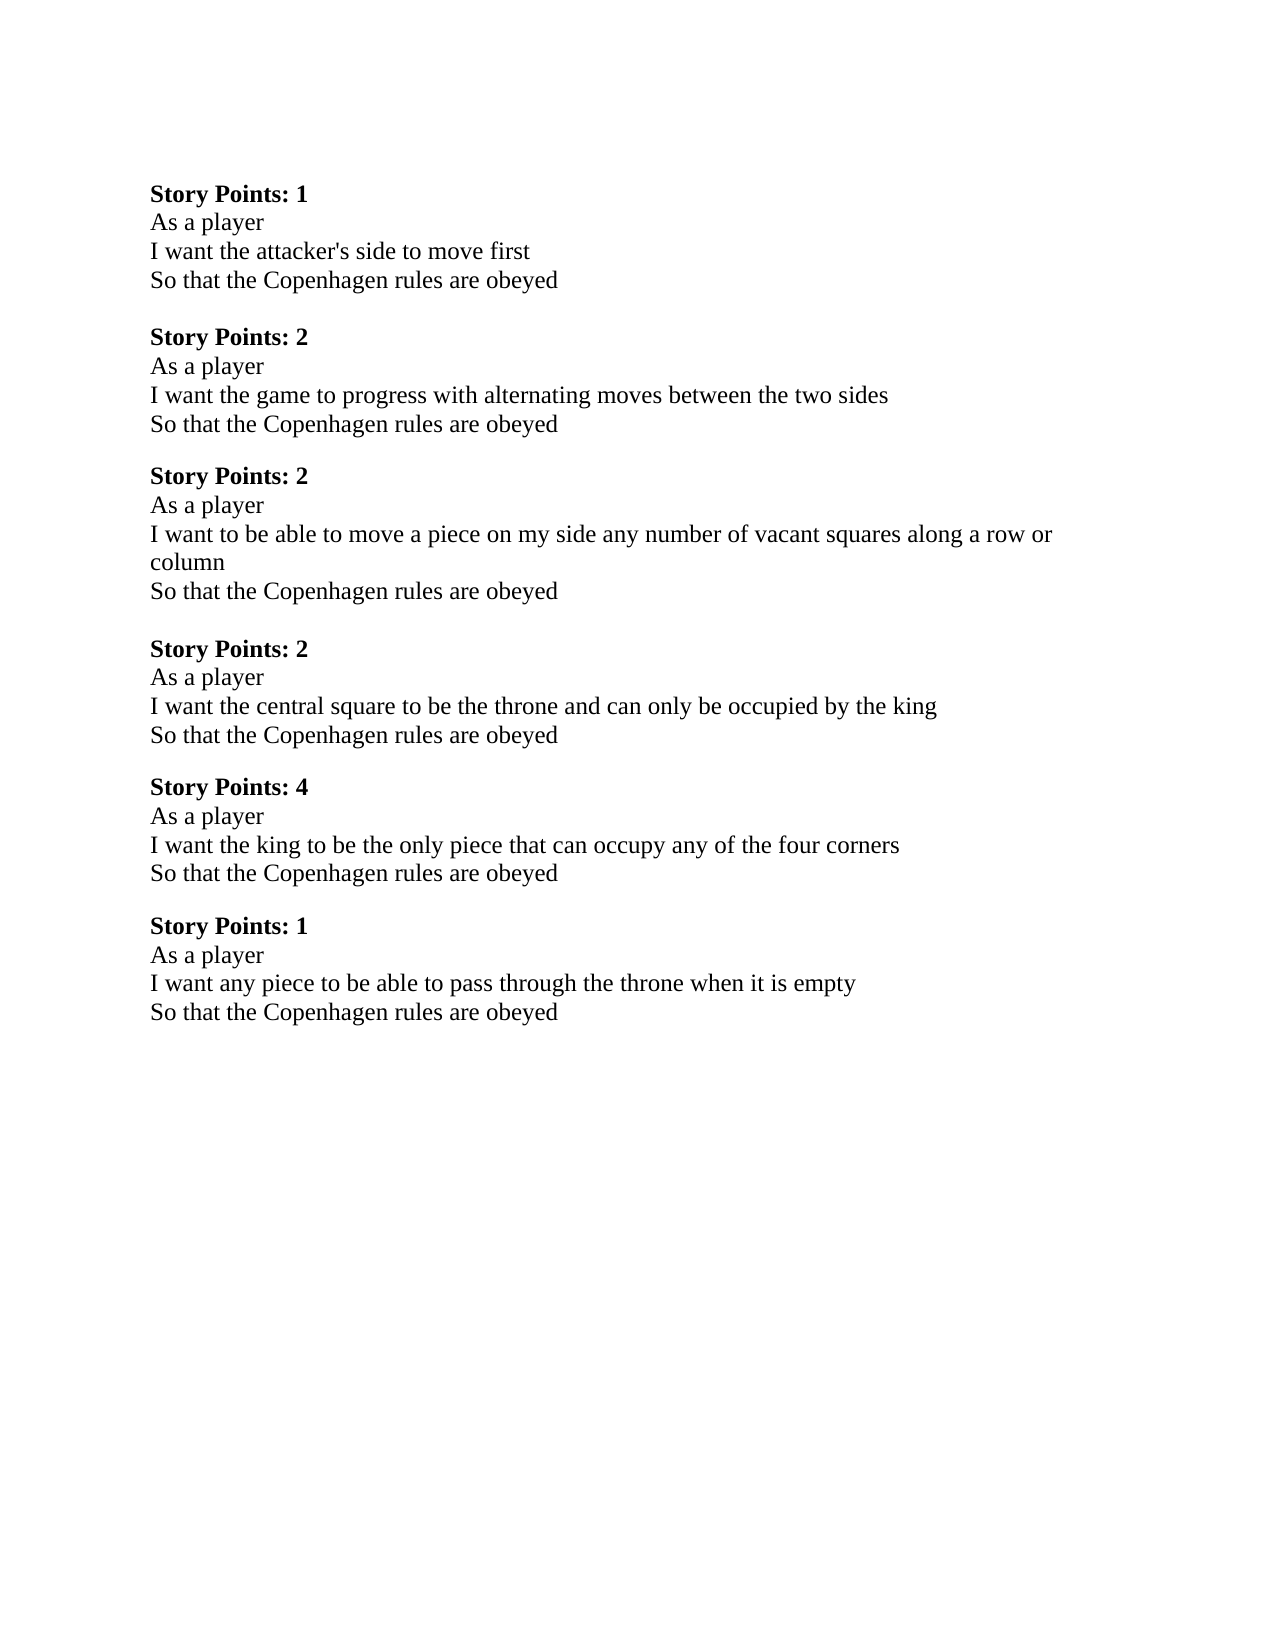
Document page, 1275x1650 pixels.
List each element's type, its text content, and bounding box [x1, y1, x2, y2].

text Story Points: 2 [150, 461, 1125, 490]
text Story Points: 1 [150, 179, 1125, 207]
text So that the Copenhagen rules are obeyed [150, 576, 1125, 605]
text As a player [150, 940, 1125, 968]
text So that the Copenhagen rules are obeyed [150, 265, 1125, 294]
text Story Points: 4 [150, 772, 1125, 801]
text I want to be able to move a piece on my side any number of vacant squares along a row or column [150, 519, 1125, 576]
text As a player [150, 207, 1125, 236]
text Story Points: 1 [150, 911, 1125, 940]
text So that the Copenhagen rules are obeyed [150, 997, 1125, 1026]
text As a player [150, 662, 1125, 691]
text Story Points: 2 [150, 322, 1125, 351]
text So that the Copenhagen rules are obeyed [150, 720, 1125, 749]
text I want the game to progress with alternating moves between the two sides [150, 380, 1125, 409]
text I want any piece to be able to pass through the throne when it is empty [150, 968, 1125, 997]
text So that the Copenhagen rules are obeyed [150, 409, 1125, 437]
text As a player [150, 490, 1125, 519]
text As a player [150, 801, 1125, 830]
text So that the Copenhagen rules are obeyed [150, 858, 1125, 887]
text I want the king to be the only piece that can occupy any of the four corners [150, 830, 1125, 858]
text I want the central square to be the throne and can only be occupied by the king [150, 691, 1125, 720]
text I want the attacker's side to move first [150, 236, 1125, 265]
text As a player [150, 351, 1125, 380]
text Story Points: 2 [150, 634, 1125, 662]
